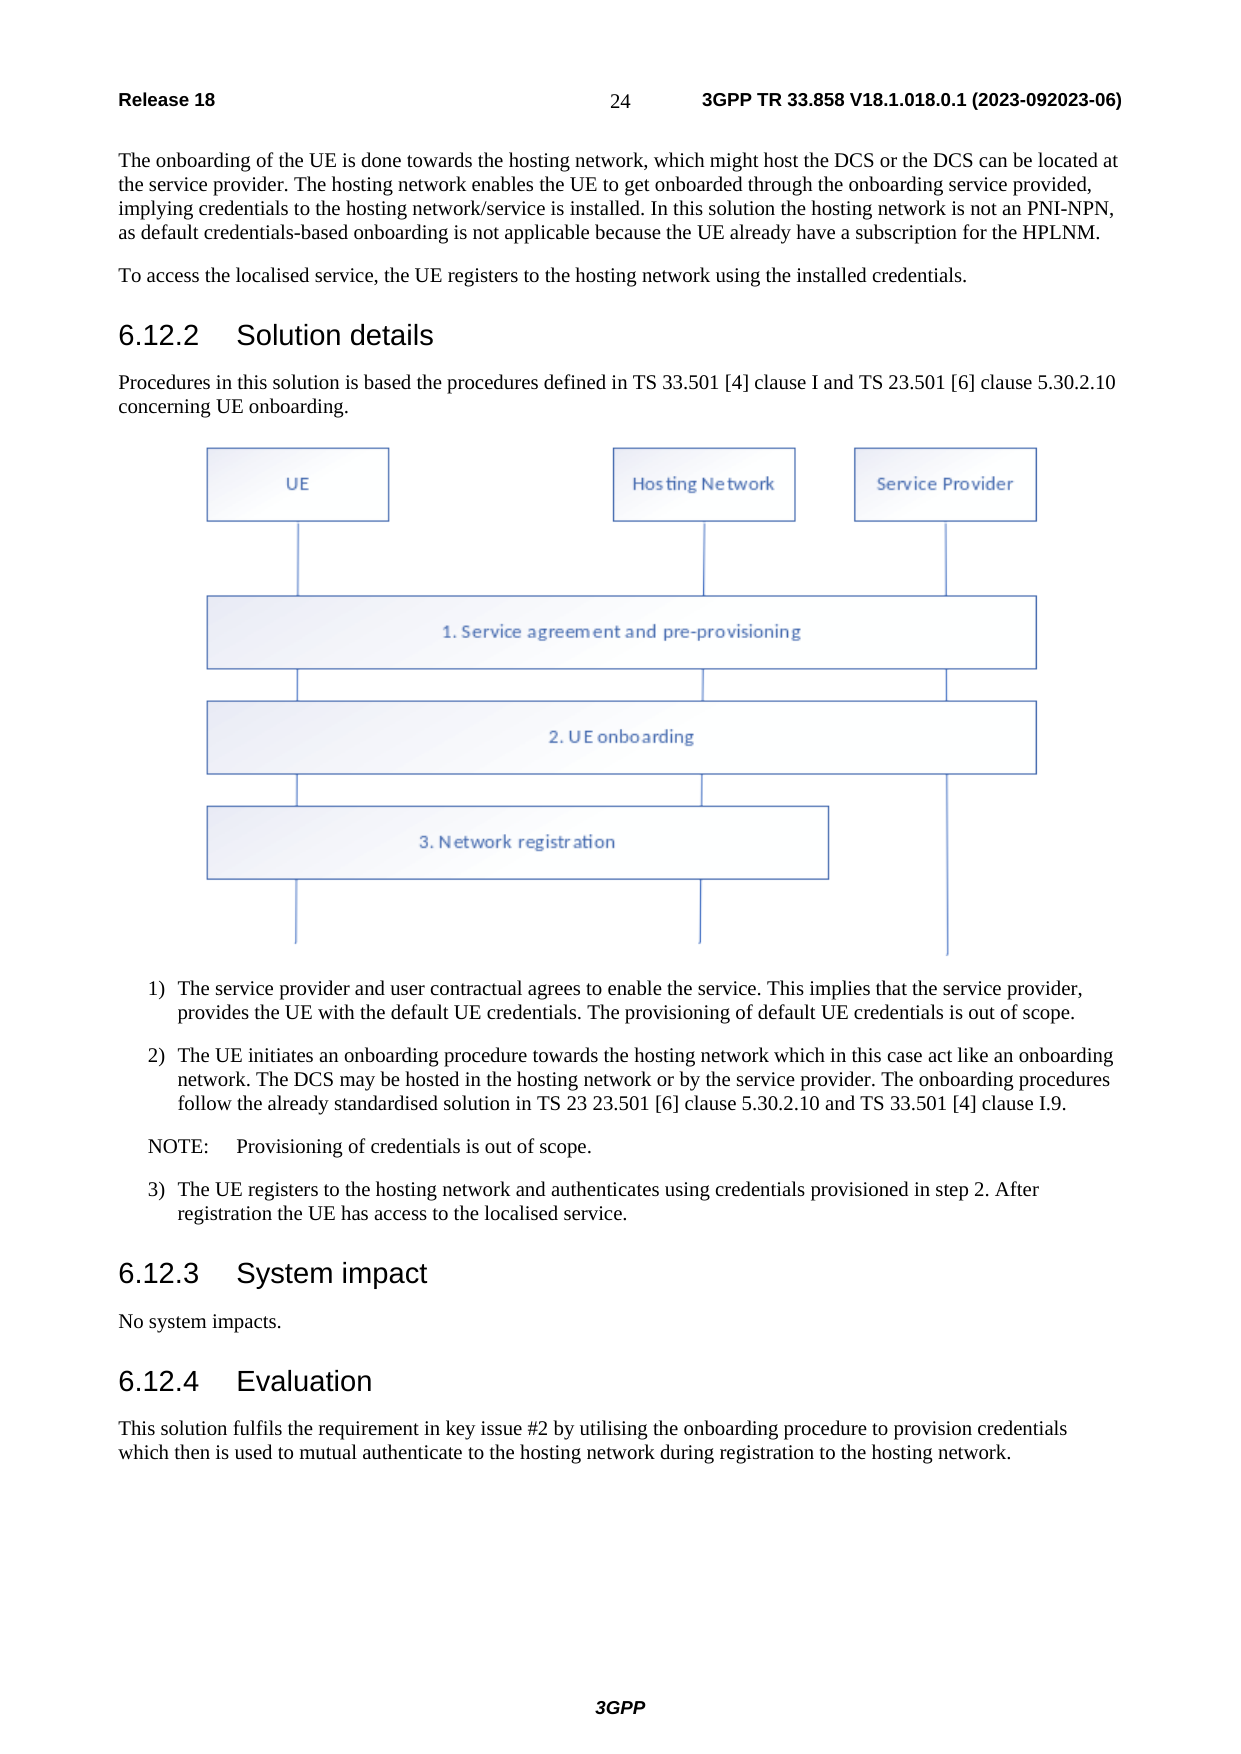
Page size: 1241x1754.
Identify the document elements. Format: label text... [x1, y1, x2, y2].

text Procedures in this solution is based the procedures defined in TS 33.501 [4] clause I and TS 23.501 [6] clause 5.30.2.10 concerning UE onboarding. [118, 370, 1122, 418]
text 1) The service provider and user contractual agrees to enable the service. This implies that the service provider, provides the UE with the default UE credentials. The provisioning of default UE credentials is out of scope. [148, 976, 1122, 1024]
text 2) The UE initiates an onboarding procedure towards the hosting network which in this case act like an onboarding network. The DCS may be hosted in the hosting network or by the service provider. The onboarding procedures follow the already standardised solution in TS 23 23.501 [6] clause 5.30.2.10 and TS 33.501 [4] clause I.9. [148, 1043, 1122, 1115]
text NOTE: Provisioning of credentials is out of scope. [148, 1134, 1122, 1158]
text 3) The UE registers to the hosting network and authenticates using credentials provisioned in step 2. After registration the UE has access to the localised service. [148, 1177, 1122, 1225]
text The onboarding of the UE is done towards the hosting network, which might host the DCS or the DCS can be located at the service provider. The hosting network enables the UE to get onboarded through the onboarding service provided, implying credentials to the hosting network/service is installed. In this solution the hosting network is not an PNI-NPN, as default credentials-based onboarding is not applicable because the UE already have a subscription for the HPLNM. [118, 147, 1122, 244]
subtitle 6.12.2 Solution details [118, 318, 1122, 351]
text To access the localised service, the UE registers to the hosting network using the installed credentials. [118, 262, 1122, 287]
text This solution fulfils the requirement in key issue #2 by utilising the onboarding procedure to provision credentials which then is used to mutual authenticate to the hosting network during registration to the hosting network. [118, 1416, 1122, 1464]
subtitle 6.12.4 Evaluation [118, 1364, 1122, 1397]
text No system impacts. [118, 1308, 1122, 1333]
subtitle 6.12.3 System impact [118, 1256, 1122, 1290]
